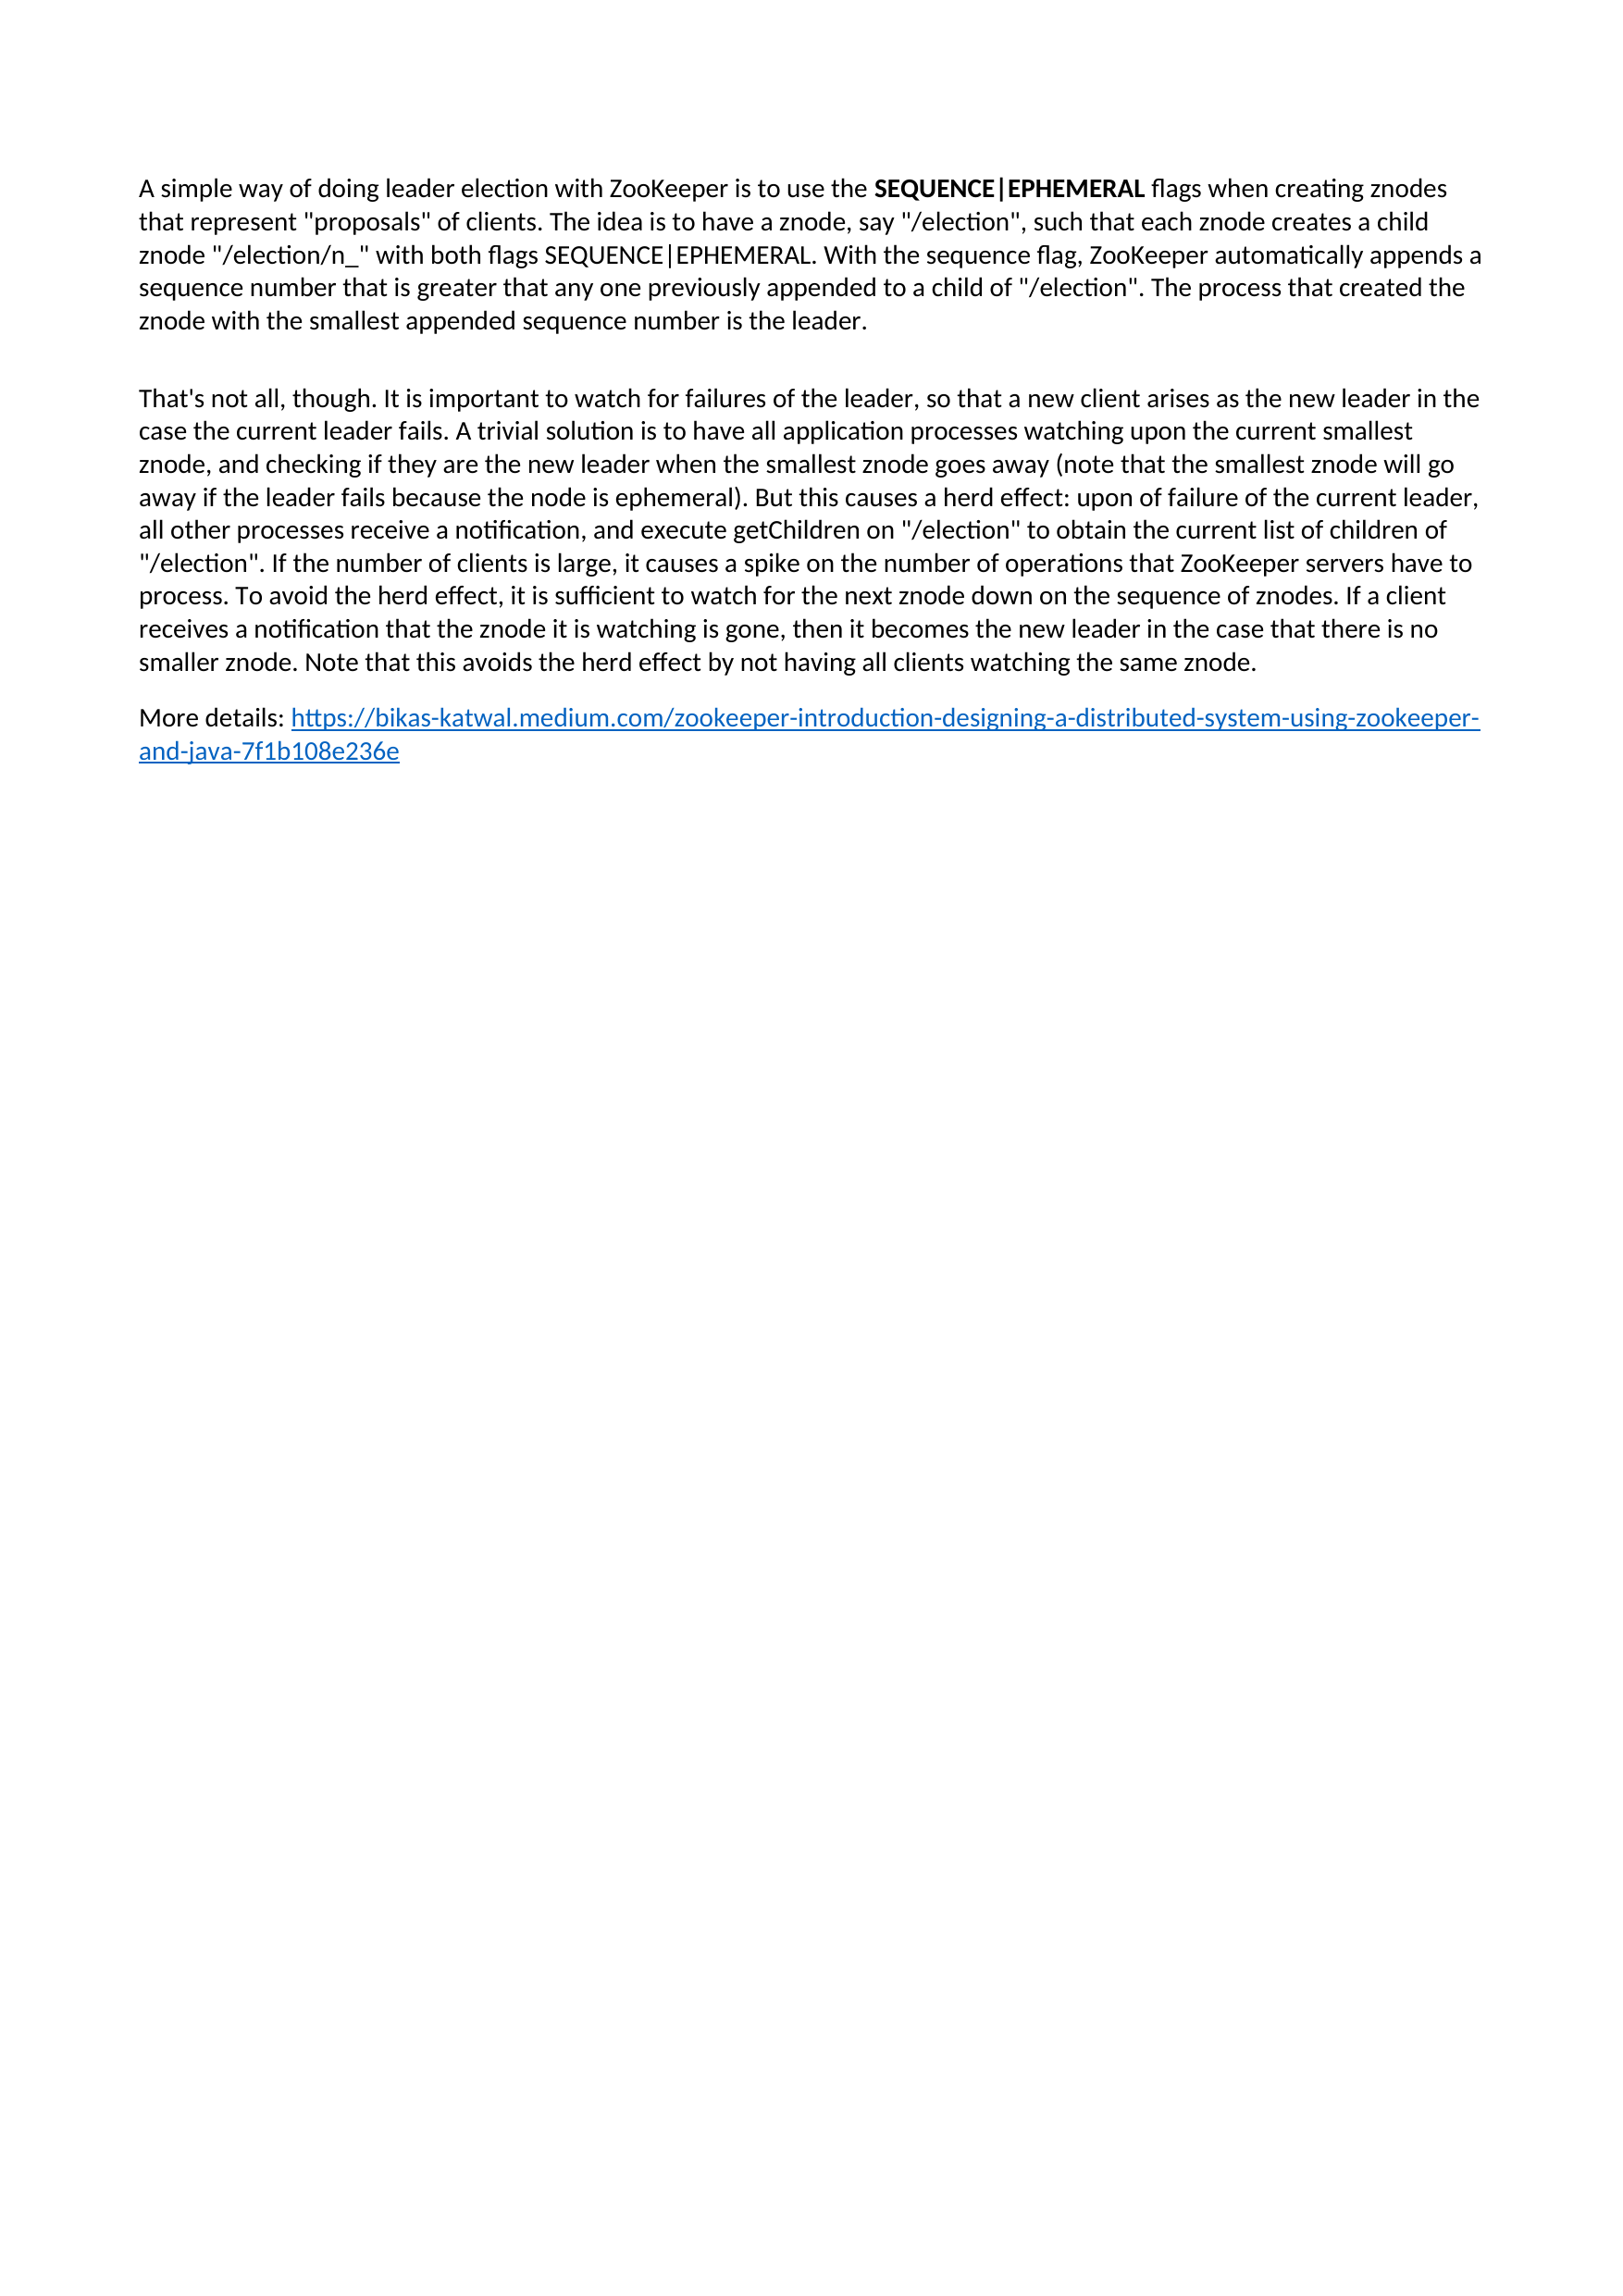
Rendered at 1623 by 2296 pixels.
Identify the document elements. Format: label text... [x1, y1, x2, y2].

text That's not all, though. It is important to watch for failures of the leader, so that a new client arises as the new leader in the case the current leader fails. A trivial solution is to have all application processes watching upon the current smallest znode, and checking if they are the new leader when the smallest znode goes away (note that the smallest znode will go away if the leader fails because the node is ephemeral). But this causes a herd effect: upon of failure of the current leader, all other processes receive a notification, and execute getChildren on "/election" to obtain the current list of children of "/election". If the number of clients is large, it causes a spike on the number of operations that ZooKeeper servers have to process. To avoid the herd effect, it is sufficient to watch for the next znode down on the sequence of znodes. If a client receives a notification that the znode it is watching is gone, then it becomes the new leader in the case that there is no smaller znode. Note that this avoids the herd effect by not having all clients watching the same znode. [139, 381, 1484, 677]
text More details: https://bikas-katwal.medium.com/zookeeper-introduction-designing-a-distributed-system-using-zookeeper-and-java-7f1b108e236e [139, 701, 1484, 767]
text A simple way of doing leader election with ZooKeeper is to use the SEQUENCE|EPHEMERAL flags when creating znodes that represent "proposals" of clients. The idea is to have a znode, say "/election", such that each znode creates a child znode "/election/n_" with both flags SEQUENCE|EPHEMERAL. With the sequence flag, ZooKeeper automatically appends a sequence number that is greater that any one previously appended to a child of "/election". The process that created the znode with the smallest appended sequence number is the leader. [139, 172, 1484, 337]
